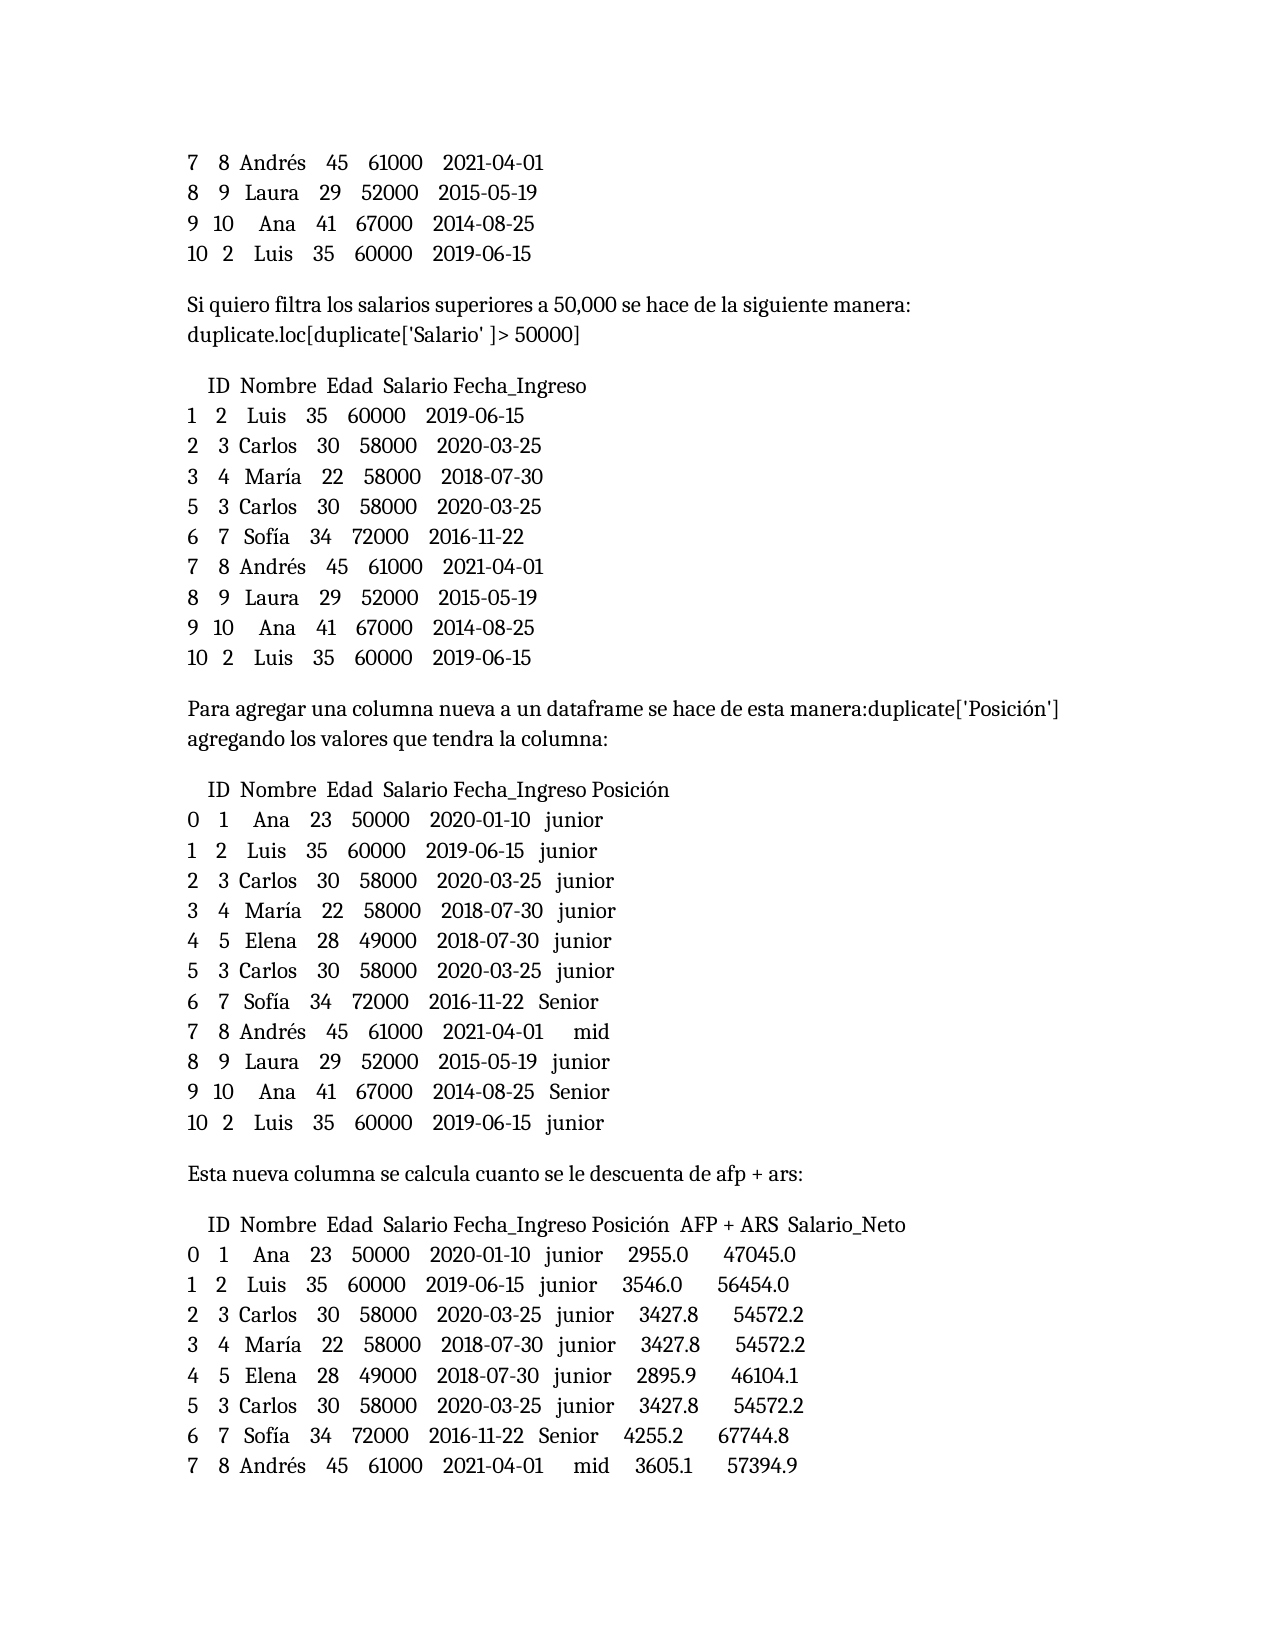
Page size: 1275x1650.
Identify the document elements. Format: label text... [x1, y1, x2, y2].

text ID Nombre Edad Salario Fecha_Ingreso Posición 0 1 Ana 23 50000 2020-01-10 junior 1 2 Luis 35 60000 2019-06-15 junior 2 3 Carlos 30 58000 2020-03-25 junior 3 4 María 22 58000 2018-07-30 junior 4 5 Elena 28 49000 2018-07-30 junior 5 3 Carlos 30 58000 2020-03-25 junior 6 7 Sofía 34 72000 2016-11-22 Senior 7 8 Andrés 45 61000 2021-04-01 mid 8 9 Laura 29 52000 2015-05-19 junior 9 10 Ana 41 67000 2014-08-25 Senior 10 2 Luis 35 60000 2019-06-15 junior [187, 777, 1087, 1136]
text Esta nueva columna se calcula cuanto se le descuenta de afp + ars: [187, 1160, 1087, 1187]
text Para agregar una columna nueva a un dataframe se hace de esta manera:duplicate['Posición'] agregando los valores que tendra la columna: [187, 696, 1087, 752]
text Si quiero filtra los salarios superiores a 50,000 se hace de la siguiente manera: duplicate.loc[duplicate['Salario' ]> 50000] [187, 292, 1087, 348]
